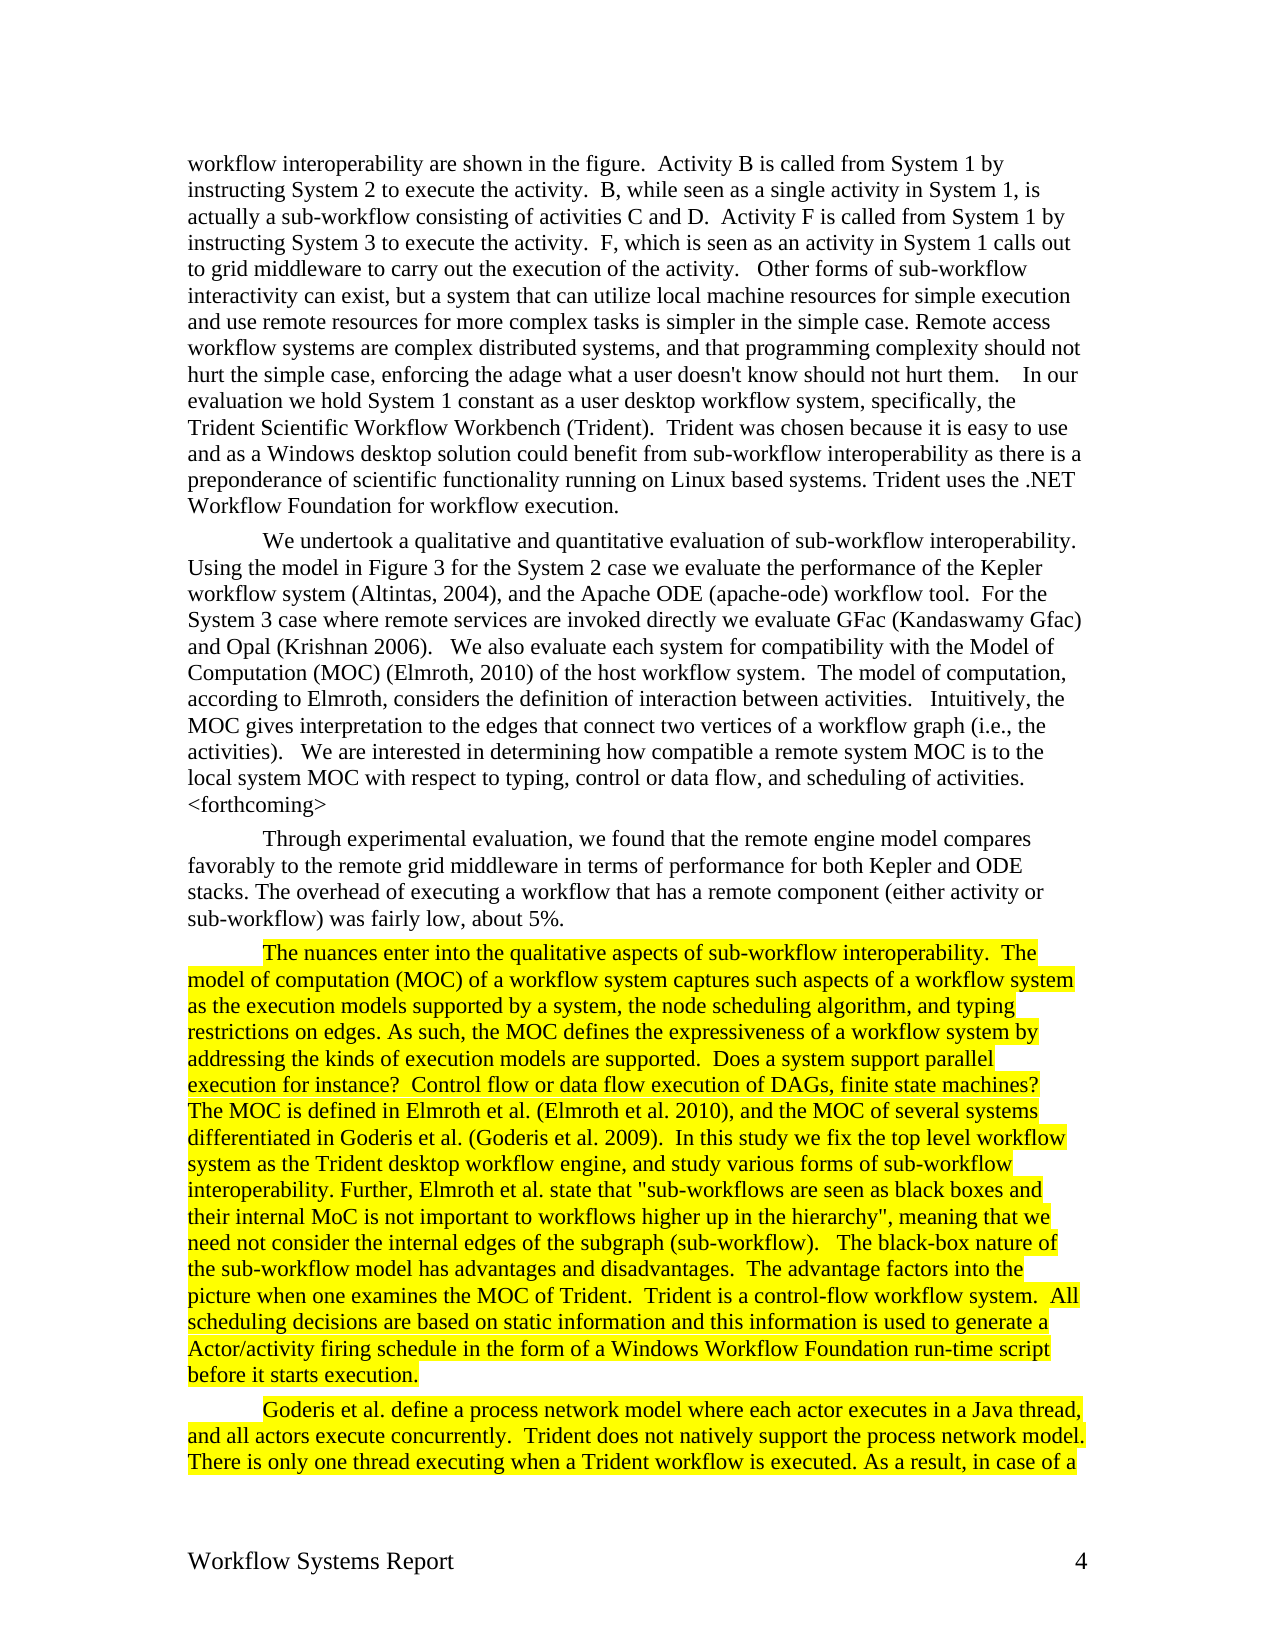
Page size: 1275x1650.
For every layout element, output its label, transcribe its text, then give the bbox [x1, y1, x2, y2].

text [187, 150, 1087, 519]
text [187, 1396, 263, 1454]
text The nuances enter into the qualitative aspects of sub-workflow interoperability. The model of computation (MOC) of a workflow system captures such aspects of a workflow system as the execution models supported by a system, the node scheduling algorithm, and typing restrictions on edges. As such, the MOC defines the expressiveness of a workflow system by addressing the kinds of execution models are supported. Does a system support parallel execution for instance? Control flow or data flow execution of DAGs, finite state machines? The MOC is defined in Elmroth et al. (Elmroth et al. 2010), and the MOC of several systems differentiated in Goderis et al. (Goderis et al. 2009). In this study we fix the top level workflow system as the Trident desktop workflow engine, and study various forms of sub-workflow interoperability. Further, Elmroth et al. state that "sub-workflows are seen as black boxes and their internal MoC is not important to workflows higher up in the hierarchy", meaning that we need not consider the internal edges of the subgraph (sub-workflow). The black-box nature of the sub-workflow model has advantages and disadvantages. The advantage factors into the picture when one examines the MOC of Trident. Trident is a control-flow workflow system. All scheduling decisions are based on static information and this information is used to generate a Actor/activity firing schedule in the form of a Windows Workflow Foundation run-time script before it starts execution. [187, 939, 1087, 1387]
text We undertook a qualitative and quantitative evaluation of sub-workflow interoperability. Using the model in Figure 3 for the System 2 case we evaluate the performance of the Kepler workflow system (Altintas, 2004), and the Apache ODE (apache-ode) workflow tool. For the System 3 case where remote services are invoked directly we evaluate GFac (Kandaswamy Gfac) and Opal (Krishnan 2006). We also evaluate each system for compatibility with the Model of Computation (MOC) (Elmroth, 2010) of the host workflow system. The model of computation, according to Elmroth, considers the definition of interaction between activities. Intuitively, the MOC gives interpretation to the edges that connect two vertices of a workflow graph (i.e., the activities). We are interested in determining how compatible a remote system MOC is to the local system MOC with respect to typing, control or data flow, and scheduling of activities. <forthcoming> [187, 527, 1087, 817]
text Through experimental evaluation, we found that the remote engine model compares favorably to the remote grid middleware in terms of performance for both Kepler and ODE stacks. The overhead of executing a workflow that has a remote component (either activity or sub-workflow) was fairly low, about 5%. [187, 826, 1087, 931]
